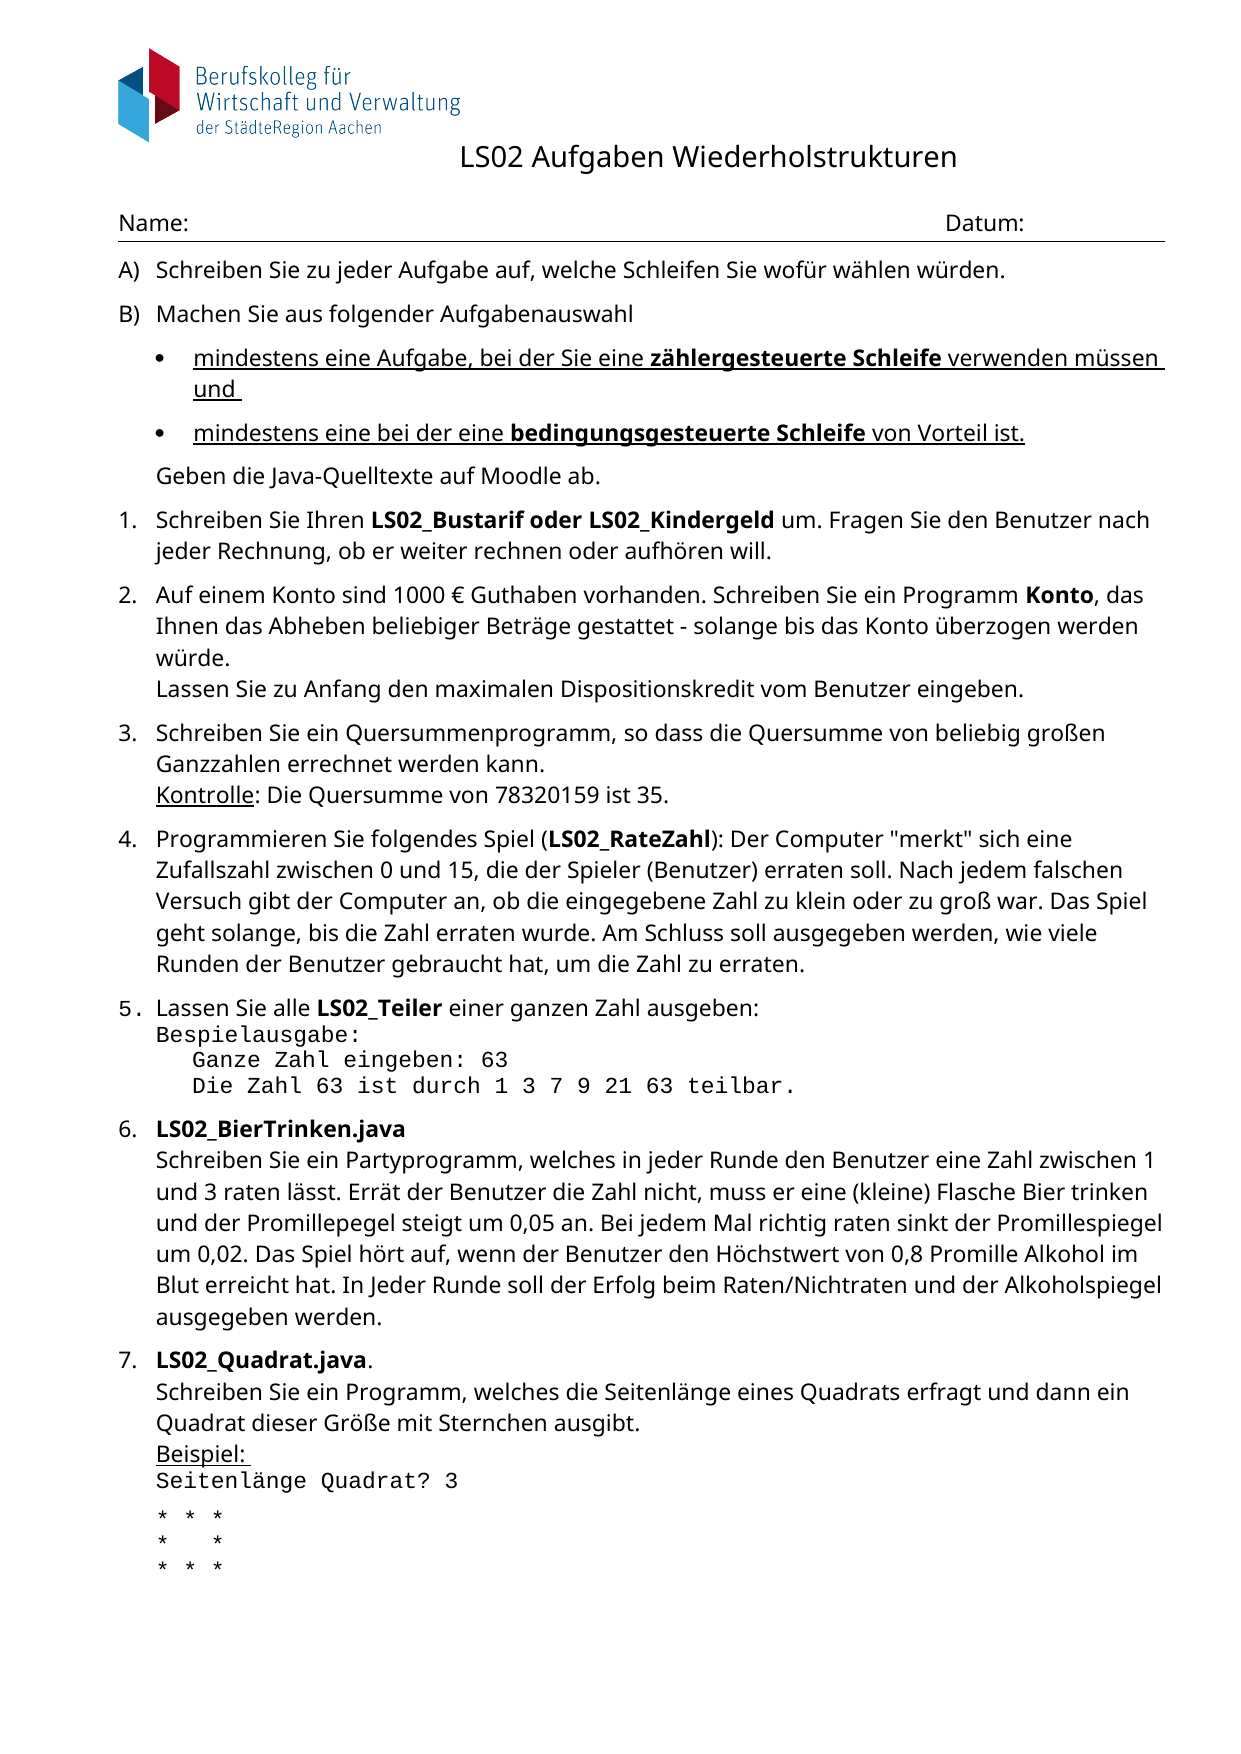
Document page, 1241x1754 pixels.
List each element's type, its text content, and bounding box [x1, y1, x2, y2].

list Schreiben Sie Ihren LS02_Bustarif oder LS02_Kindergeld um. Fragen Sie den Benutzer nach jeder Rechnung, ob er weiter rechnen oder aufhören will. [118, 504, 1165, 567]
picture [87, 34, 491, 166]
list Schreiben Sie zu jeder Aufgabe auf, welche Schleifen Sie wofür wählen würden. [118, 254, 1165, 285]
list mindestens eine bei der eine bedingungsgesteuerte Schleife von Vorteil ist. [156, 417, 1165, 448]
list Programmieren Sie folgendes Spiel (LS02_RateZahl): Der Computer "merkt" sich eine Zufallszahl zwischen 0 und 15, die der Spieler (Benutzer) erraten soll. Nach jedem falschen Versuch gibt der Computer an, ob die eingegebene Zahl zu klein oder zu groß war. Das Spiel geht solange, bis die Zahl erraten wurde. Am Schluss soll ausgegeben werden, wie viele Runden der Benutzer gebraucht hat, um die Zahl zu erraten. [118, 823, 1165, 979]
list Lassen Sie alle LS02_Teiler einer ganzen Zahl ausgeben: Bespielausgabe: Ganze Zahl eingeben: 63 Die Zahl 63 ist durch 1 3 7 9 21 63 teilbar. [118, 992, 1165, 1101]
list Schreiben Sie ein Quersummenprogramm, so dass die Quersumme von beliebig großen Ganzzahlen errechnet werden kann. Kontrolle: Die Quersumme von 78320159 ist 35. [118, 717, 1165, 810]
text Geben die Java-Quelltexte auf Moodle ab. [156, 460, 1165, 492]
text Seitenlänge Quadrat? 3 [156, 1469, 1165, 1495]
list mindestens eine Aufgabe, bei der Sie eine zählergesteuerte Schleife verwenden müssen und [156, 342, 1165, 404]
text * * * * * * * * * [156, 1508, 1165, 1586]
list LS02_BierTrinken.java Schreiben Sie ein Partyprogramm, welches in jeder Runde den Benutzer eine Zahl zwischen 1 und 3 raten lässt. Errät der Benutzer die Zahl nicht, muss er eine (kleine) Flasche Bier trinken und der Promillepegel steigt um 0,05 an. Bei jedem Mal richtig raten sinkt der Promillespiegel um 0,02. Das Spiel hört auf, wenn der Benutzer den Höchstwert von 0,8 Promille Alkohol im Blut erreicht hat. In Jeder Runde soll der Erfolg beim Raten/Nichtraten und der Alkoholspiegel ausgegeben werden. [118, 1113, 1165, 1332]
list Auf einem Konto sind 1000 € Guthaben vorhanden. Schreiben Sie ein Programm Konto, das Ihnen das Abheben beliebiger Beträge gestattet - solange bis das Konto überzogen werden würde. Lassen Sie zu Anfang den maximalen Dispositionskredit vom Benutzer eingeben. [118, 579, 1165, 704]
list LS02_Quadrat.java. Schreiben Sie ein Programm, welches die Seitenlänge eines Quadrats erfragt und dann ein Quadrat dieser Größe mit Sternchen ausgibt. Beispiel: [118, 1344, 1165, 1469]
list Machen Sie aus folgender Aufgabenauswahl [118, 298, 1165, 329]
